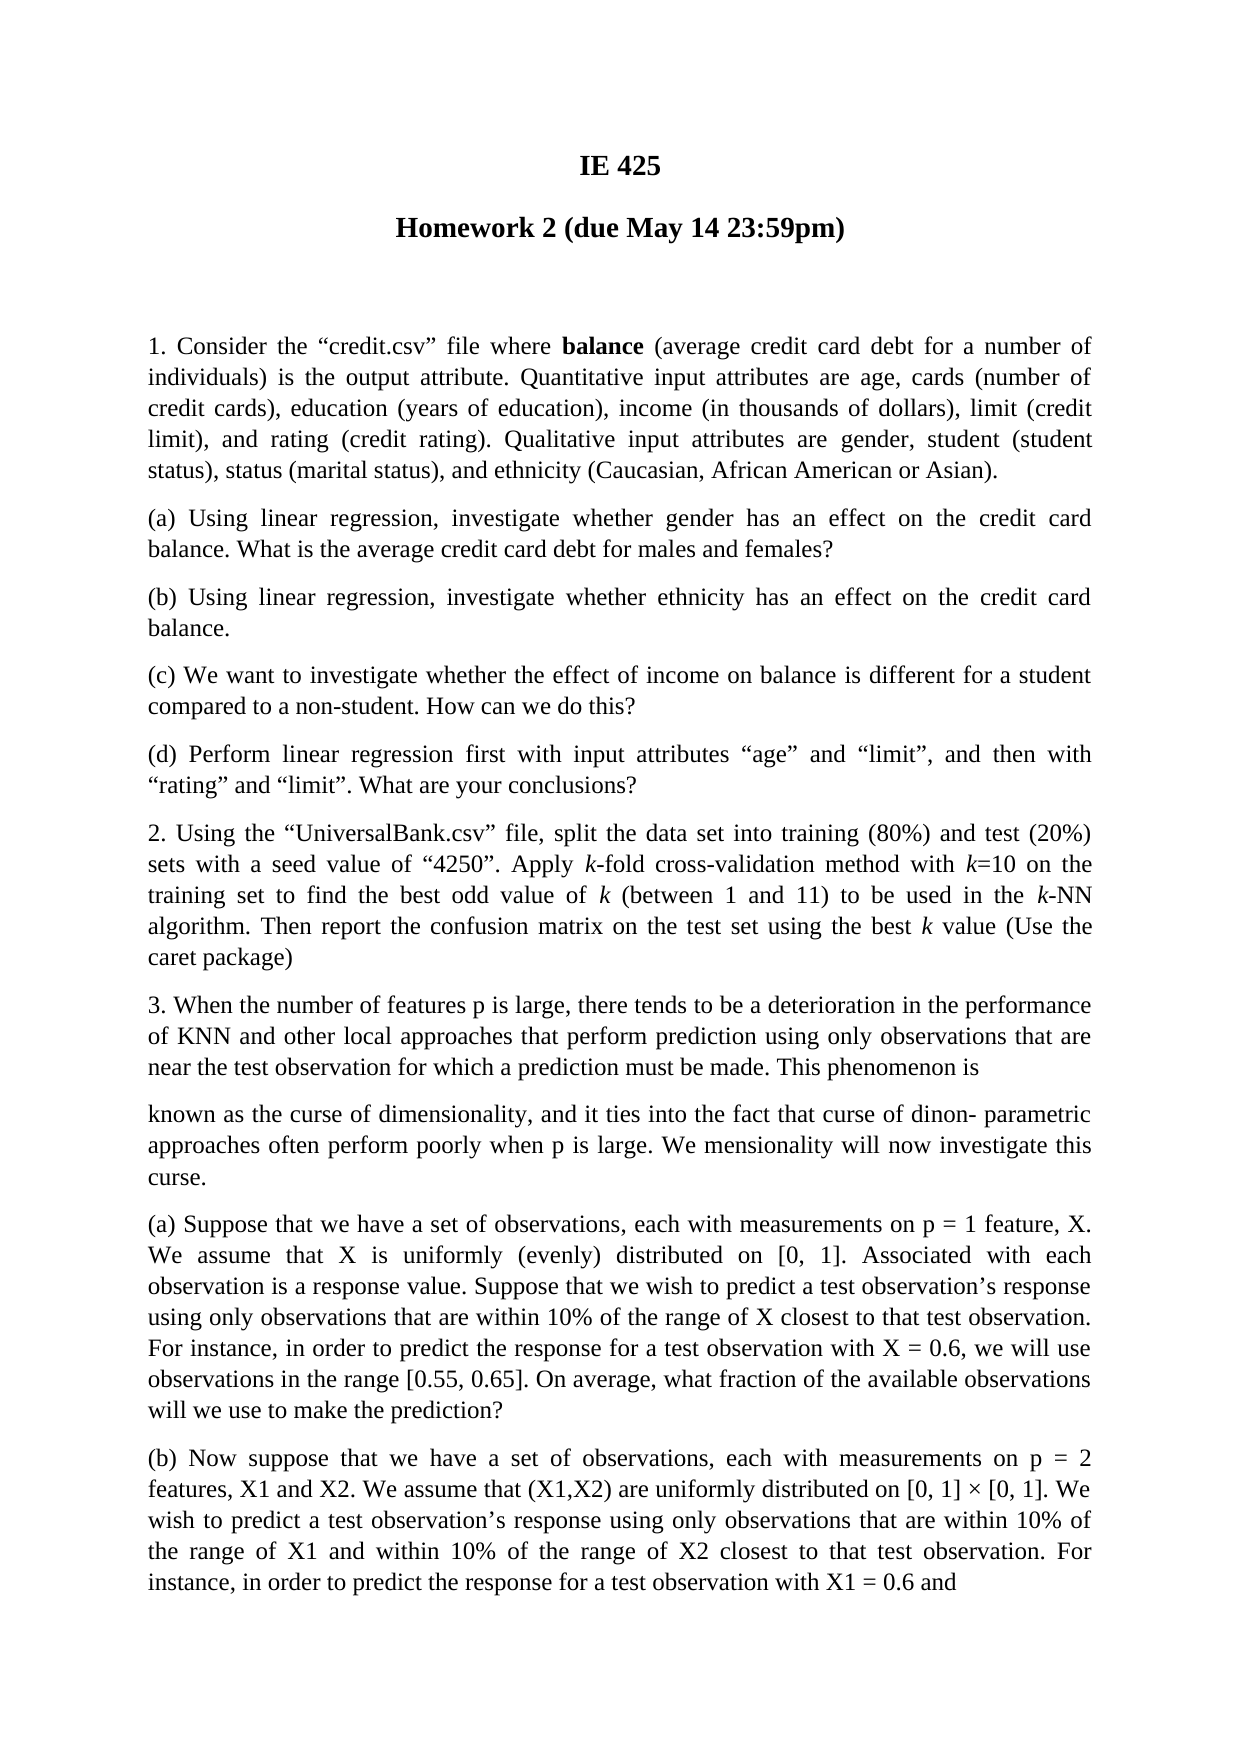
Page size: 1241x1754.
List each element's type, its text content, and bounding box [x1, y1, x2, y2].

text (b) Using linear regression, investigate whether ethnicity has an effect on the credit card balance. [148, 582, 1093, 641]
text (a) Using linear regression, investigate whether gender has an effect on the credit card balance. What is the average credit card debt for males and females? [148, 503, 1093, 563]
text 3. When the number of features p is large, there tends to be a deterioration in the performance of KNN and other local approaches that perform prediction using only observations that are near the test observation for which a prediction must be made. This phenomenon is [148, 990, 1093, 1081]
text IE 425 [148, 148, 1093, 181]
text (c) We want to investigate whether the effect of income on balance is different for a student compared to a non-student. How can we do this? [148, 660, 1093, 720]
text 2. Using the “UniversalBank.csv” file, split the data set into training (80%) and test (20%) sets with a seed value of “4250”. Apply k-fold cross-validation method with k=10 on the training set to find the best odd value of k (between 1 and 11) to be used in the k-NN algorithm. Then report the confusion matrix on the test set using the best k value (Use the caret package) [148, 818, 1093, 971]
text 1. Consider the “credit.csv” file where balance (average credit card debt for a number of individuals) is the output attribute. Quantitative input attributes are age, cards (number of credit cards), education (years of education), income (in thousands of dollars), limit (credit limit), and rating (credit rating). Qualitative input attributes are gender, student (student status), status (marital status), and ethnicity (Caucasian, African American or Asian). [148, 331, 1093, 484]
text (b) Now suppose that we have a set of observations, each with measurements on p = 2 features, X1 and X2. We assume that (X1,X2) are uniformly distributed on [0, 1] × [0, 1]. We wish to predict a test observation’s response using only observations that are within 10% of the range of X1 and within 10% of the range of X2 closest to that test observation. For instance, in order to predict the response for a test observation with X1 = 0.6 and [148, 1443, 1093, 1596]
text (a) Suppose that we have a set of observations, each with measurements on p = 1 feature, X. We assume that X is uniformly (evenly) distributed on [0, 1]. Associated with each observation is a response value. Suppose that we wish to predict a test observation’s response using only observations that are within 10% of the range of X closest to that test observation. For instance, in order to predict the response for a test observation with X = 0.6, we will use observations in the range [0.55, 0.65]. On average, what fraction of the available observations will we use to make the prediction? [148, 1209, 1093, 1424]
text known as the curse of dimensionality, and it ties into the fact that curse of dinon- parametric approaches often perform poorly when p is large. We mensionality will now investigate this curse. [148, 1099, 1093, 1190]
text Homework 2 (due May 14 23:59pm) [148, 210, 1093, 244]
text (d) Perform linear regression first with input attributes “age” and “limit”, and then with “rating” and “limit”. What are your conclusions? [148, 739, 1093, 799]
